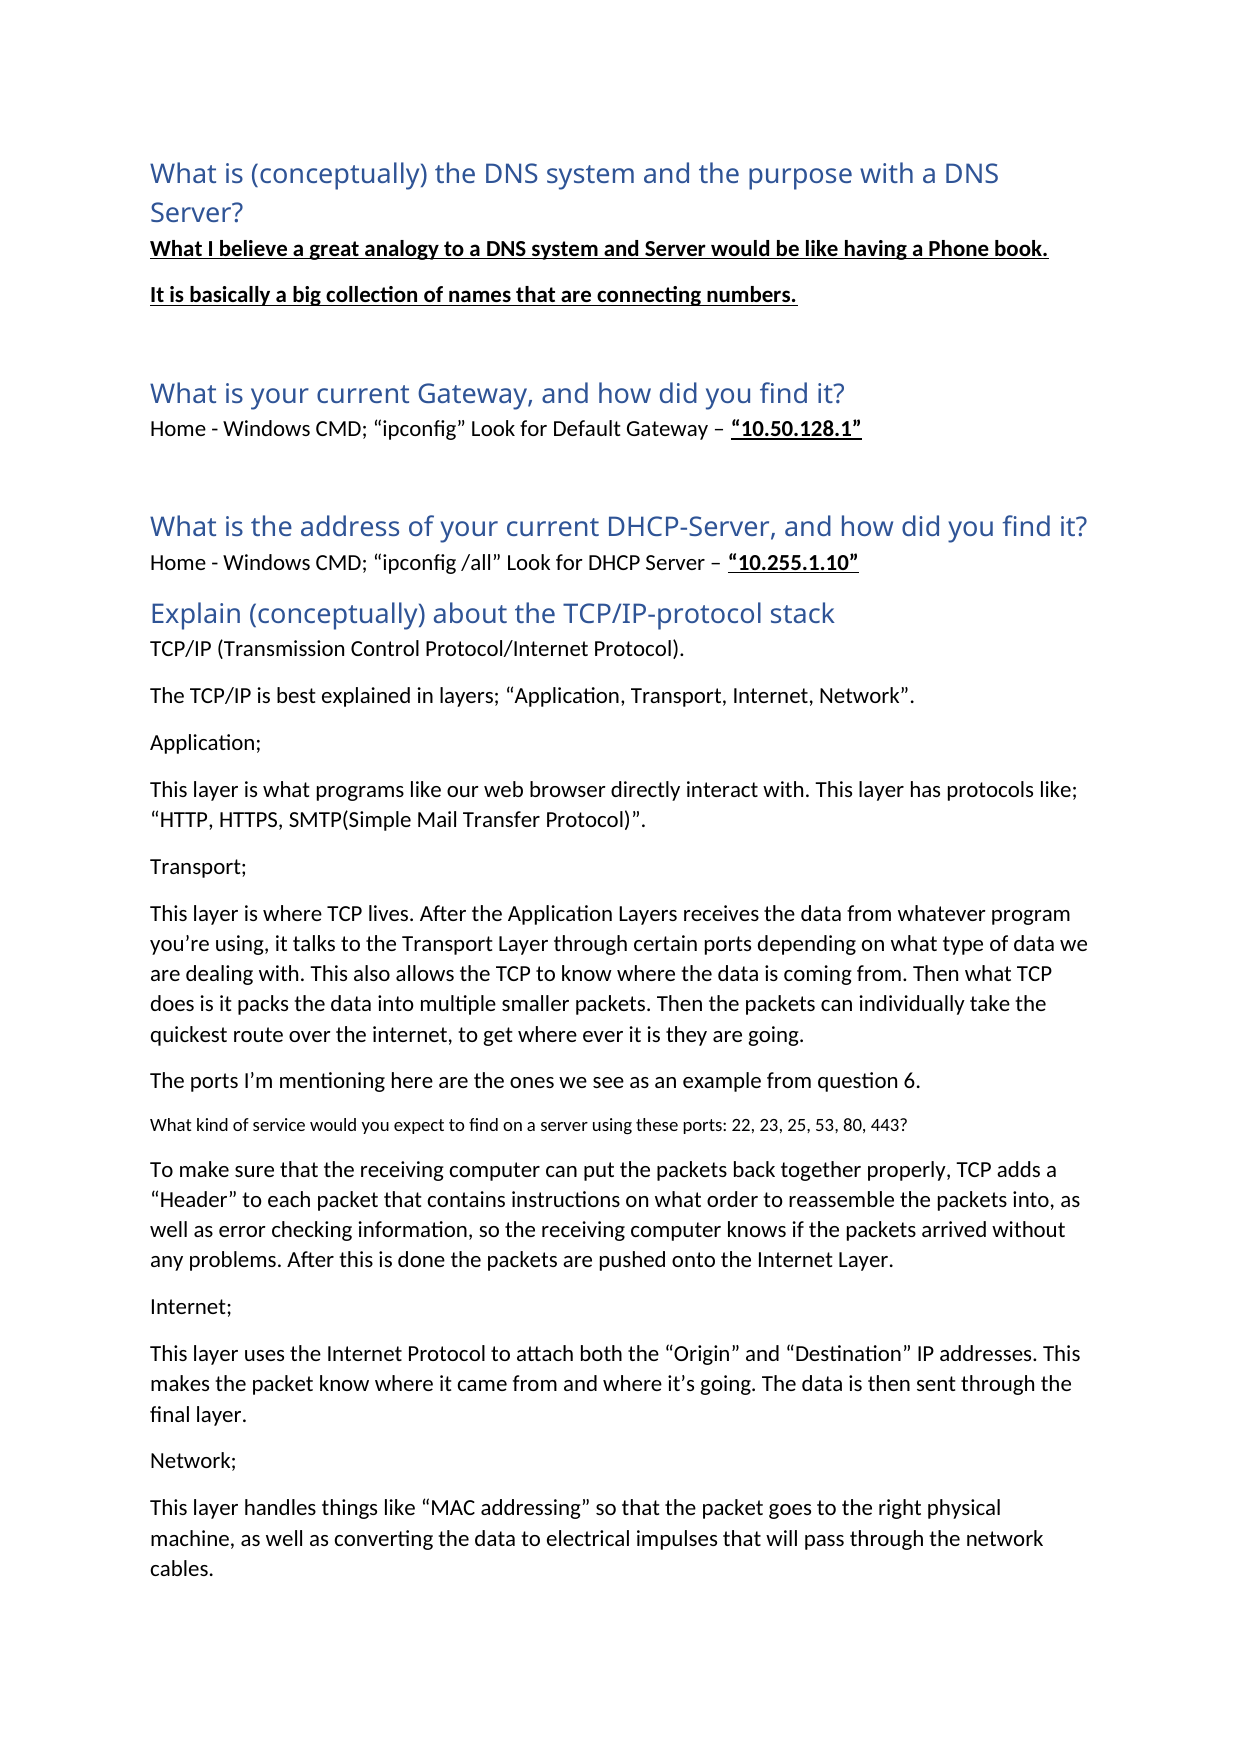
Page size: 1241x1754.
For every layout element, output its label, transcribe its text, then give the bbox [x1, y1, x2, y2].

text Transport; [150, 852, 1090, 880]
text The ports I’m mentioning here are the ones we see as an example from question 6. [150, 1067, 1090, 1095]
subtitle What is the address of your current DHCP-Server, and how did you find it? [150, 508, 1090, 545]
text Internet; [150, 1292, 1090, 1320]
subtitle What is your current Gateway, and how did you find it? [150, 374, 1090, 411]
text What kind of service would you expect to find on a server using these ports: 22, 23, 25, 53, 80, 443? [150, 1113, 1090, 1136]
text This layer handles things like “MAC addressing” so that the packet goes to the right physical machine, as well as converting the data to electrical impulses that will pass through the network cables. [150, 1493, 1090, 1582]
subtitle Explain (conceptually) about the TCP/IP-protocol stack [150, 594, 1090, 631]
text Application; [150, 728, 1090, 756]
text This layer uses the Internet Protocol to attach both the “Origin” and “Destination” IP addresses. This makes the packet know where it came from and where it’s going. The data is then sent through the final layer. [150, 1339, 1090, 1428]
text This layer is where TCP lives. After the Application Layers receives the data from whatever program you’re using, it talks to the Transport Layer through certain ports depending on what type of data we are dealing with. This also allows the TCP to know where the data is coming from. Then what TCP does is it packs the data into multiple smaller packets. Then the packets can individually take the quickest route over the internet, to get where ever it is they are going. [150, 899, 1090, 1048]
text This layer is what programs like our web browser directly interact with. This layer has protocols like; “HTTP, HTTPS, SMTP(Simple Mail Transfer Protocol)”. [150, 775, 1090, 833]
text TCP/IP (Transmission Control Protocol/Internet Protocol). [150, 634, 1090, 662]
text It is basically a big collection of names that are connecting numbers. [150, 281, 1090, 309]
text What I believe a great analogy to a DNS system and Server would be like having a Phone book. [150, 234, 1090, 262]
text The TCP/IP is best explained in layers; “Application, Transport, Internet, Network”. [150, 681, 1090, 709]
text Home - Windows CMD; “ipconfig” Look for Default Gateway – “10.50.128.1” [150, 414, 1090, 442]
subtitle What is (conceptually) the DNS system and the purpose with a DNS Server? [150, 154, 1090, 231]
text To make sure that the receiving computer can put the packets back together properly, TCP adds a “Header” to each packet that contains instructions on what order to reassemble the packets into, as well as error checking information, so the receiving computer knows if the packets arrived without any problems. After this is done the packets are pushed onto the Internet Layer. [150, 1155, 1090, 1273]
text Home - Windows CMD; “ipconfig /all” Look for DHCP Server – “10.255.1.10” [150, 548, 1090, 576]
text Network; [150, 1447, 1090, 1474]
